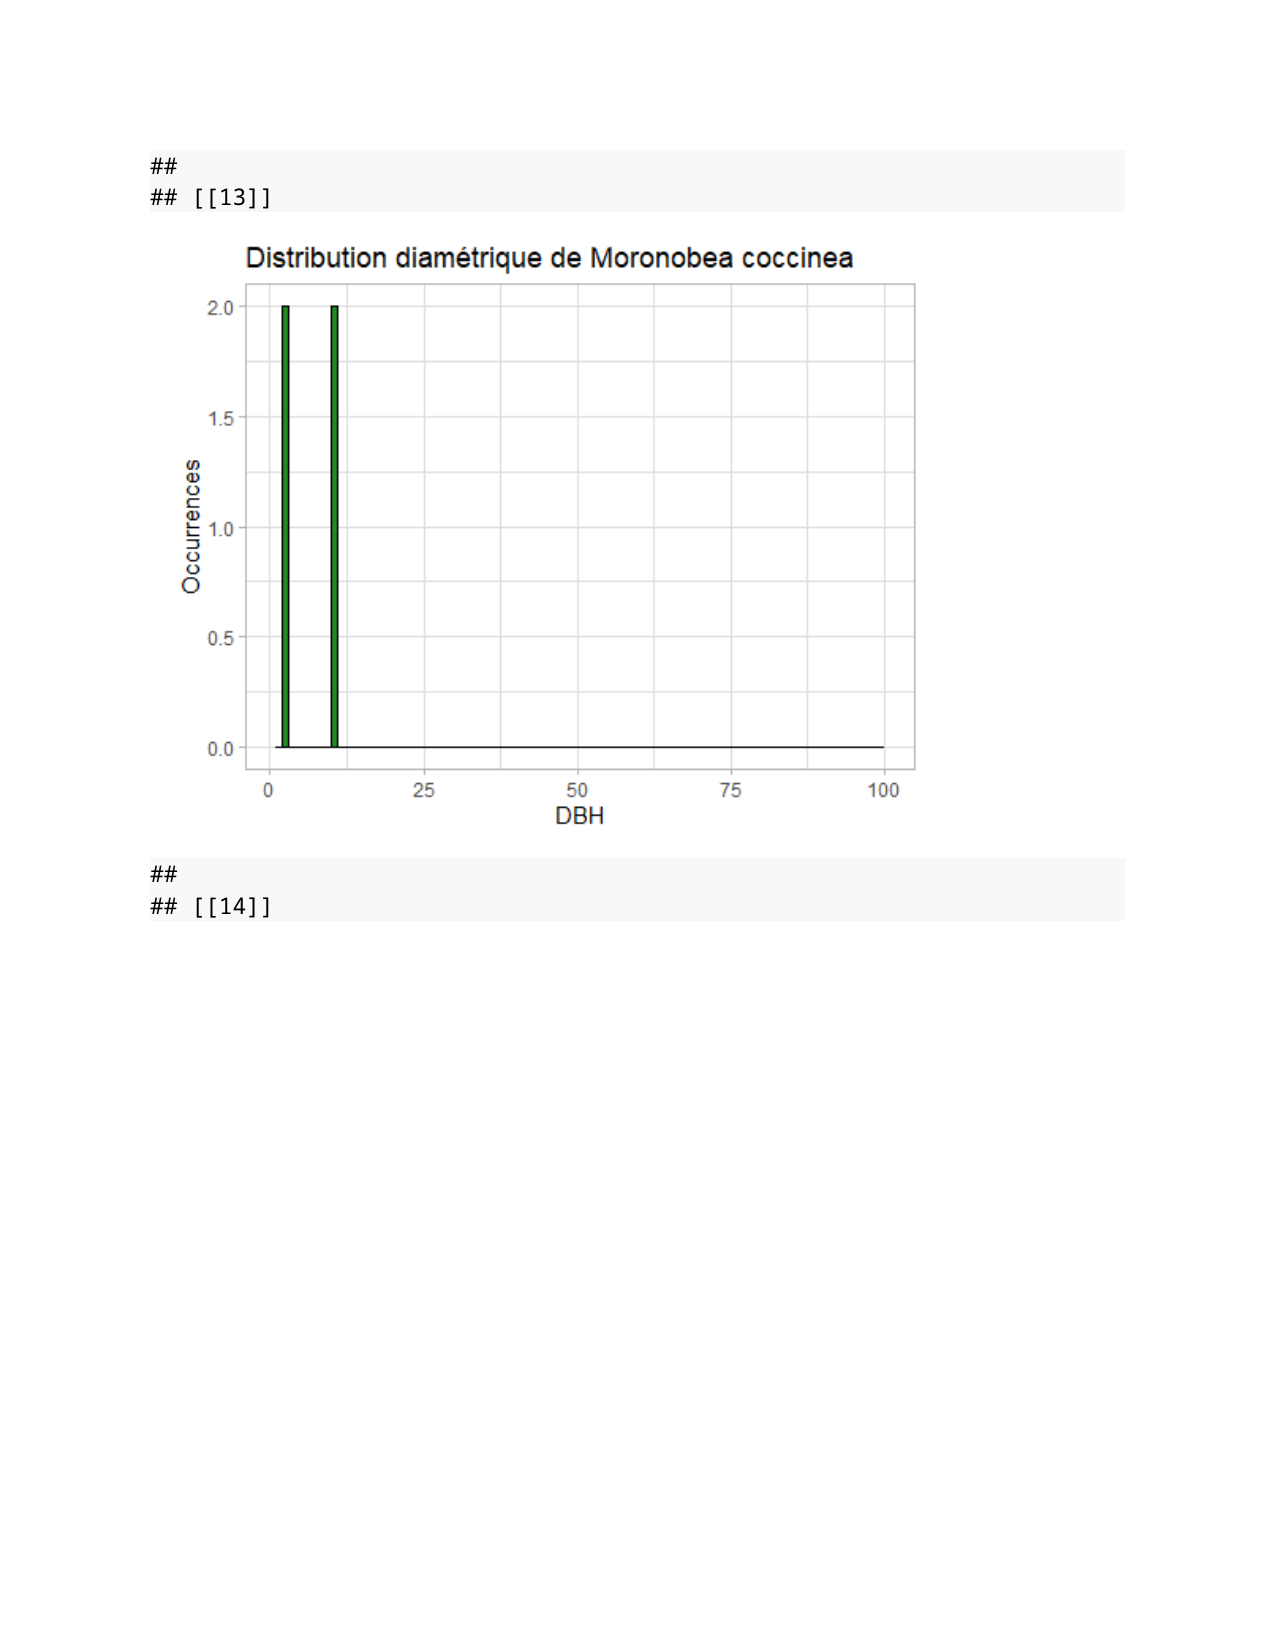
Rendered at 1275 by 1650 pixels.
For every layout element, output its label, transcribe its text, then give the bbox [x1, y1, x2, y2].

text ## ## [[13]] [150, 150, 1125, 212]
text ## ## [[14]] [150, 858, 1125, 921]
picture [168, 233, 927, 840]
